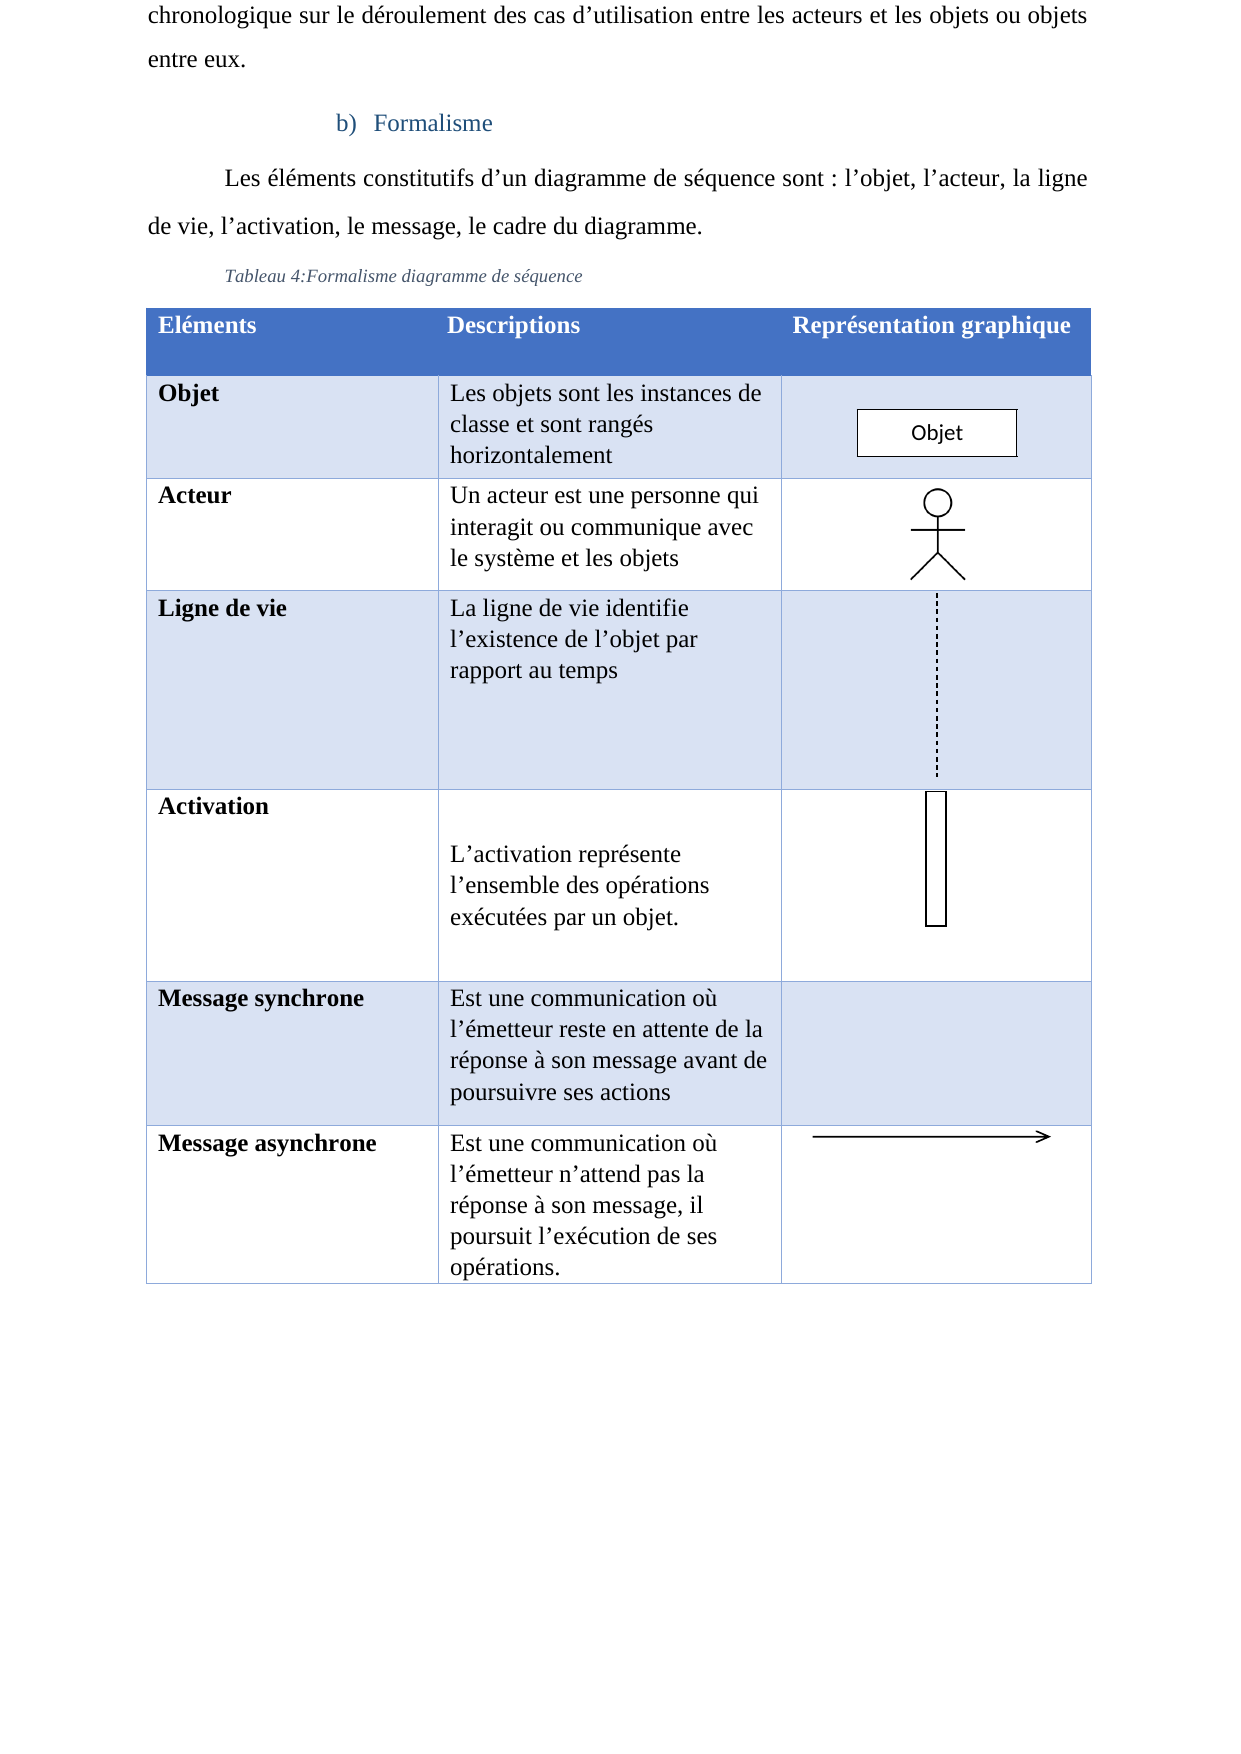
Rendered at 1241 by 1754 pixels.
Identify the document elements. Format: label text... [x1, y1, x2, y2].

table_cell Les objets sont les instances de classe et sont rangés horizontalement [439, 376, 781, 478]
table_cell [782, 982, 1091, 1125]
table_cell Acteur [147, 479, 438, 590]
table_cell Est une communication où l’émetteur n’attend pas la réponse à son message, il poursuit l’exécution de ses opérations. [439, 1126, 781, 1283]
text Tableau 4:Formalisme diagramme de séquence [148, 265, 1093, 287]
table_cell Activation [147, 790, 438, 981]
table_cell [782, 591, 1091, 789]
table_cell L’activation représente l’ensemble des opérations exécutées par un objet. [439, 790, 781, 981]
table_cell Message synchrone [147, 982, 438, 1125]
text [148, 0, 1089, 73]
table_header Représentation graphique [781, 309, 1091, 375]
table_cell Message asynchrone [147, 1126, 438, 1283]
table_cell [782, 376, 1091, 478]
table_cell Objet [147, 376, 438, 478]
picture [900, 480, 973, 588]
text Les éléments constitutifs d’un diagramme de séquence sont : l’objet, l’acteur, la ligne de vie, l’activation, le message, le cadre du diagramme. [148, 163, 1089, 240]
table_cell La ligne de vie identifie l’existence de l’objet par rapport au temps [439, 591, 781, 789]
table_cell [782, 790, 1091, 981]
subtitle Formalisme [336, 108, 1093, 137]
table_header Eléments Descriptions [147, 309, 781, 375]
table_cell [782, 1126, 1091, 1283]
table_cell Est une communication où l’émetteur reste en attente de la réponse à son message avant de poursuivre ses actions [439, 982, 781, 1125]
table_cell [782, 479, 1091, 590]
table_cell Ligne de vie [147, 591, 438, 789]
table_cell Un acteur est une personne qui interagit ou communique avec le système et les objets [439, 479, 781, 590]
